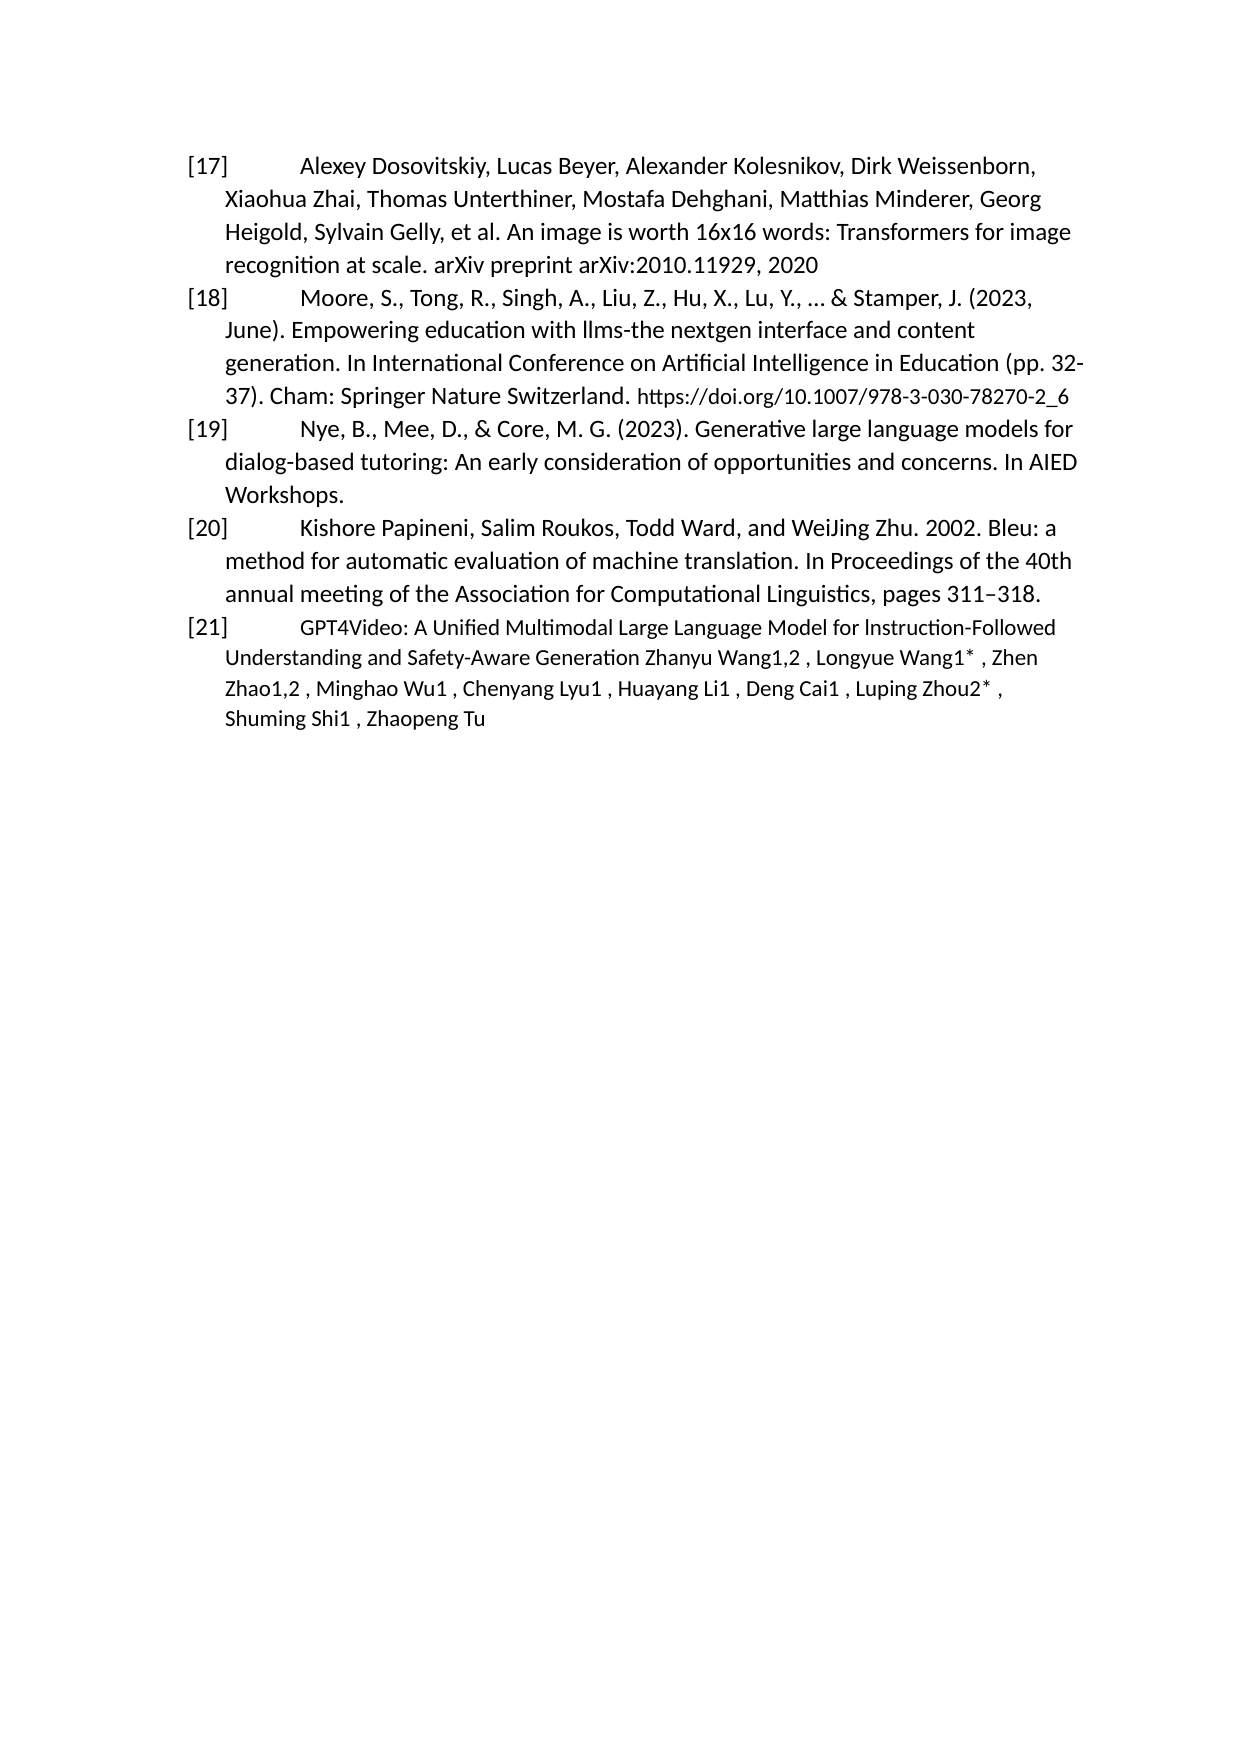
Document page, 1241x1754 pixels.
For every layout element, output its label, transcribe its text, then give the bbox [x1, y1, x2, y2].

list Nye, B., Mee, D., & Core, M. G. (2023). Generative large language models for dialog-based tutoring: An early consideration of opportunities and concerns. In AIED Workshops. [187, 413, 1090, 510]
list Moore, S., Tong, R., Singh, A., Liu, Z., Hu, X., Lu, Y., … & Stamper, J. (2023, June). Empowering education with llms-the nextgen interface and content generation. In International Conference on Artificial Intelligence in Education (pp. 32-37). Cham: Springer Nature Switzerland. https://doi.org/10.1007/978-3-030-78270-2_6 [187, 282, 1090, 411]
list Kishore Papineni, Salim Roukos, Todd Ward, and WeiJing Zhu. 2002. Bleu: a method for automatic evaluation of machine translation. In Proceedings of the 40th annual meeting of the Association for Computational Linguistics, pages 311–318. [187, 512, 1090, 608]
list GPT4Video: A Unified Multimodal Large Language Model for lnstruction-Followed Understanding and Safety-Aware Generation Zhanyu Wang1,2 , Longyue Wang1* , Zhen Zhao1,2 , Minghao Wu1 , Chenyang Lyu1 , Huayang Li1 , Deng Cai1 , Luping Zhou2* , Shuming Shi1 , Zhaopeng Tu [187, 611, 1090, 762]
list Alexey Dosovitskiy, Lucas Beyer, Alexander Kolesnikov, Dirk Weissenborn, Xiaohua Zhai, Thomas Unterthiner, Mostafa Dehghani, Matthias Minderer, Georg Heigold, Sylvain Gelly, et al. An image is worth 16x16 words: Transformers for image recognition at scale. arXiv preprint arXiv:2010.11929, 2020 [187, 150, 1090, 279]
